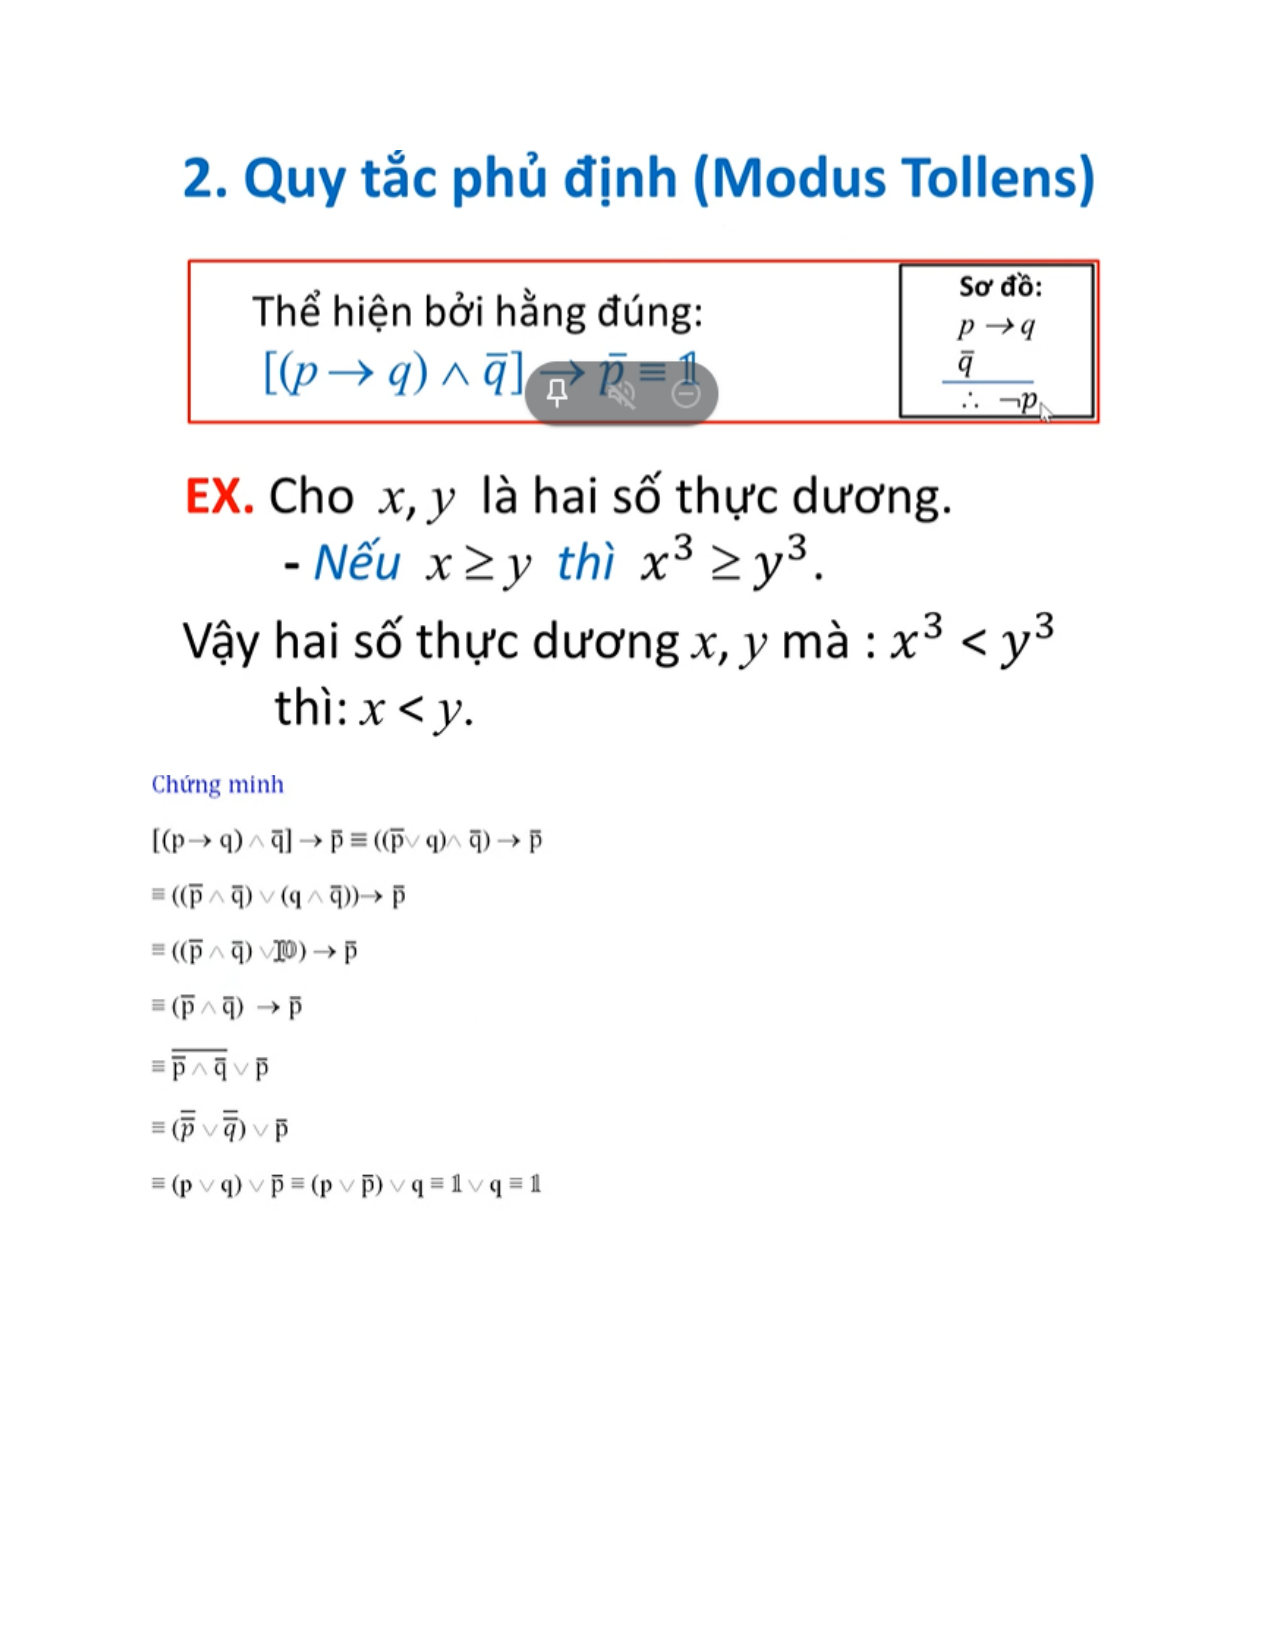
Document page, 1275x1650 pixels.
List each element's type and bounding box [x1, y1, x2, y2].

picture [150, 150, 1125, 756]
picture [150, 775, 613, 1222]
